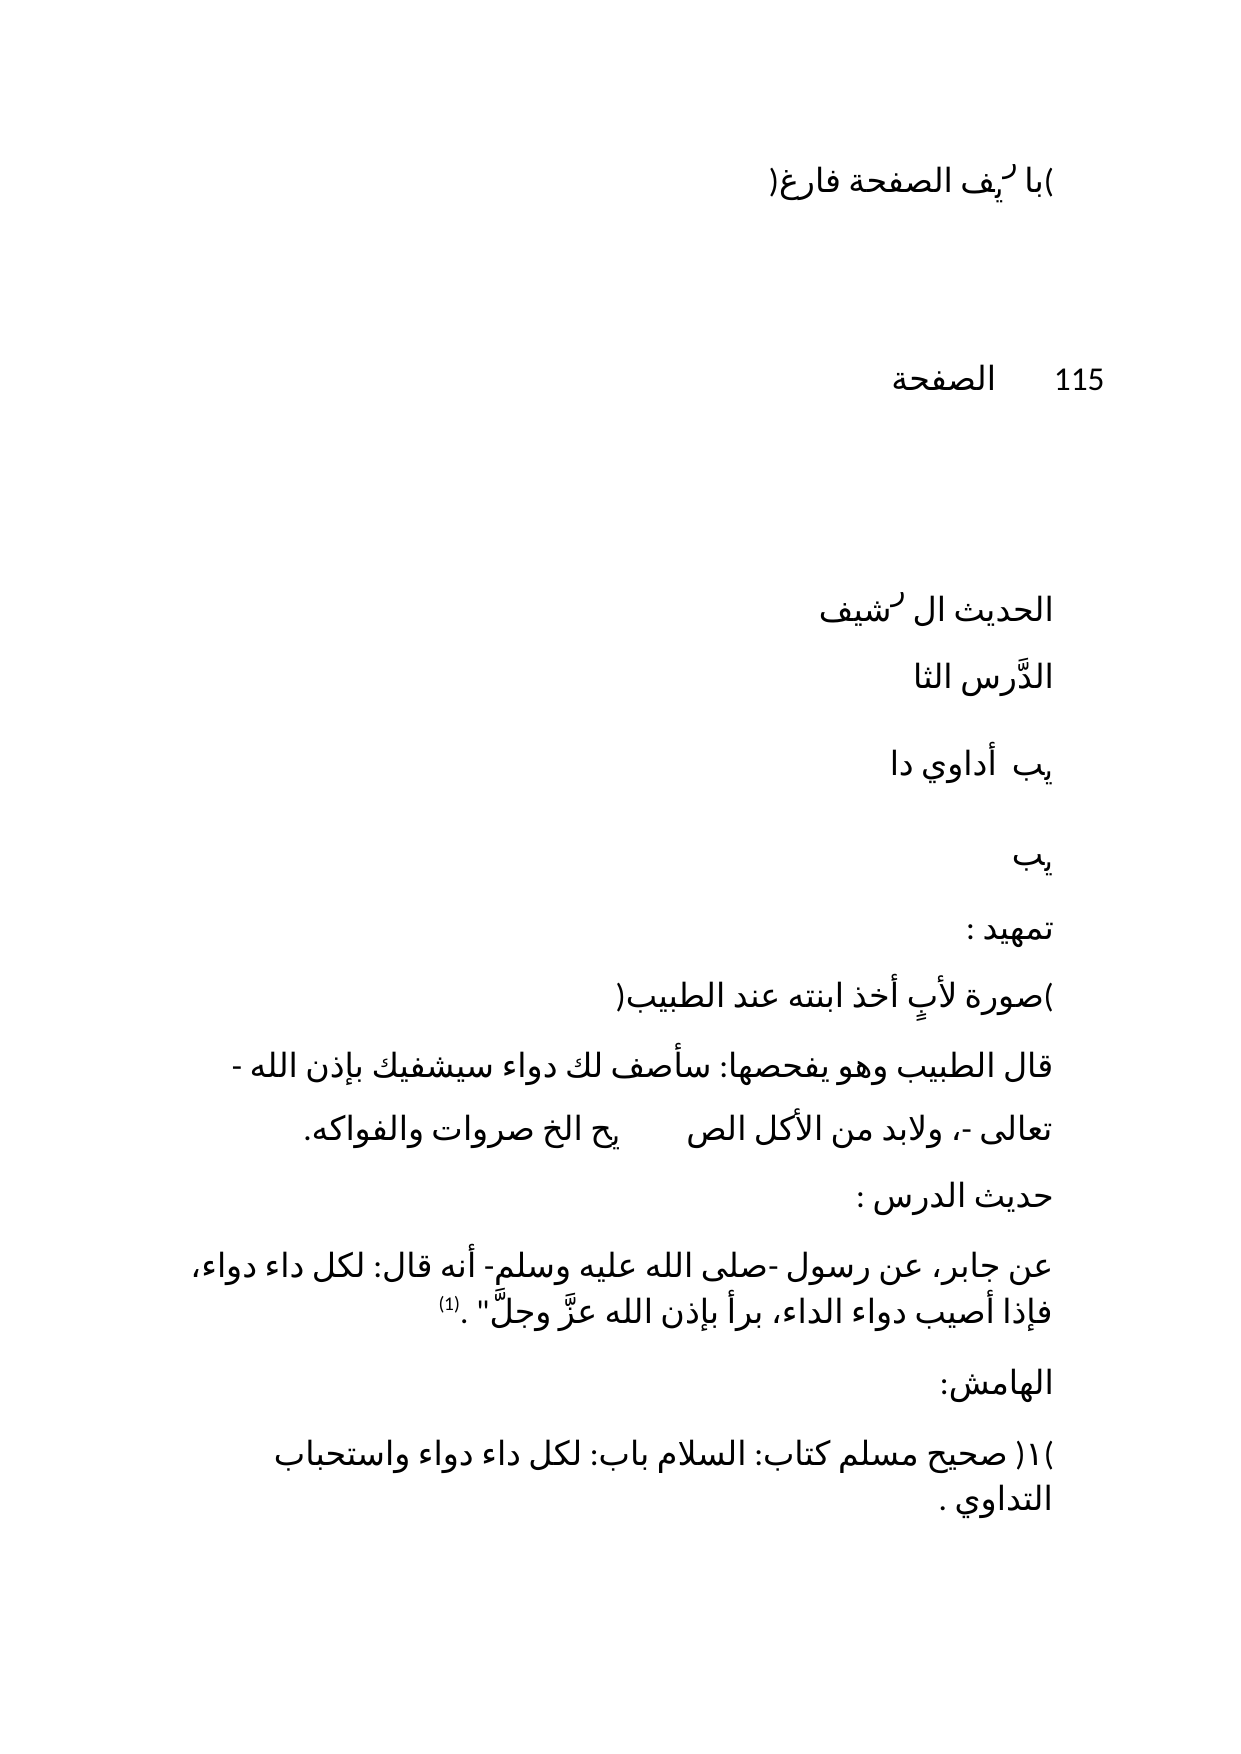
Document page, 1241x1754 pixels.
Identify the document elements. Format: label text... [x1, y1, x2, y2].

text الدَّرس الثا يب أداوي دا يب [881, 656, 1054, 878]
text قال الطبيب وهو يفحصها: سأصف لك دواء سيشفيك بإذن الله - تعالى -، ولابد من الأكل الص يح الخ صروات والفواكه. [187, 1045, 1054, 1153]
list الصفحة [187, 358, 1054, 398]
text الهامش: [187, 1362, 1054, 1403]
text حديث الدرس : [187, 1175, 1054, 1216]
text )۱( صحیح مسلم کتاب: السلام باب: لكل داء دواء واستحباب التداوي . [187, 1433, 1054, 1519]
text تمهید : [187, 907, 1054, 948]
text )صورة لأبٍ أخذ ابنته عند الطبيب( [187, 975, 1054, 1016]
text عن جابر، عن رسول -صلى الله عليه وسلم- أنه قال: لكل داء دواء، فإذا أصيب دواء الداء، برأ بإذن الله عزَّ وجلَّ" .(1) [187, 1246, 1054, 1332]
text الحديث ال رشيف [187, 572, 1054, 634]
text )با ريف الصفحة فارغ( [187, 143, 1054, 206]
